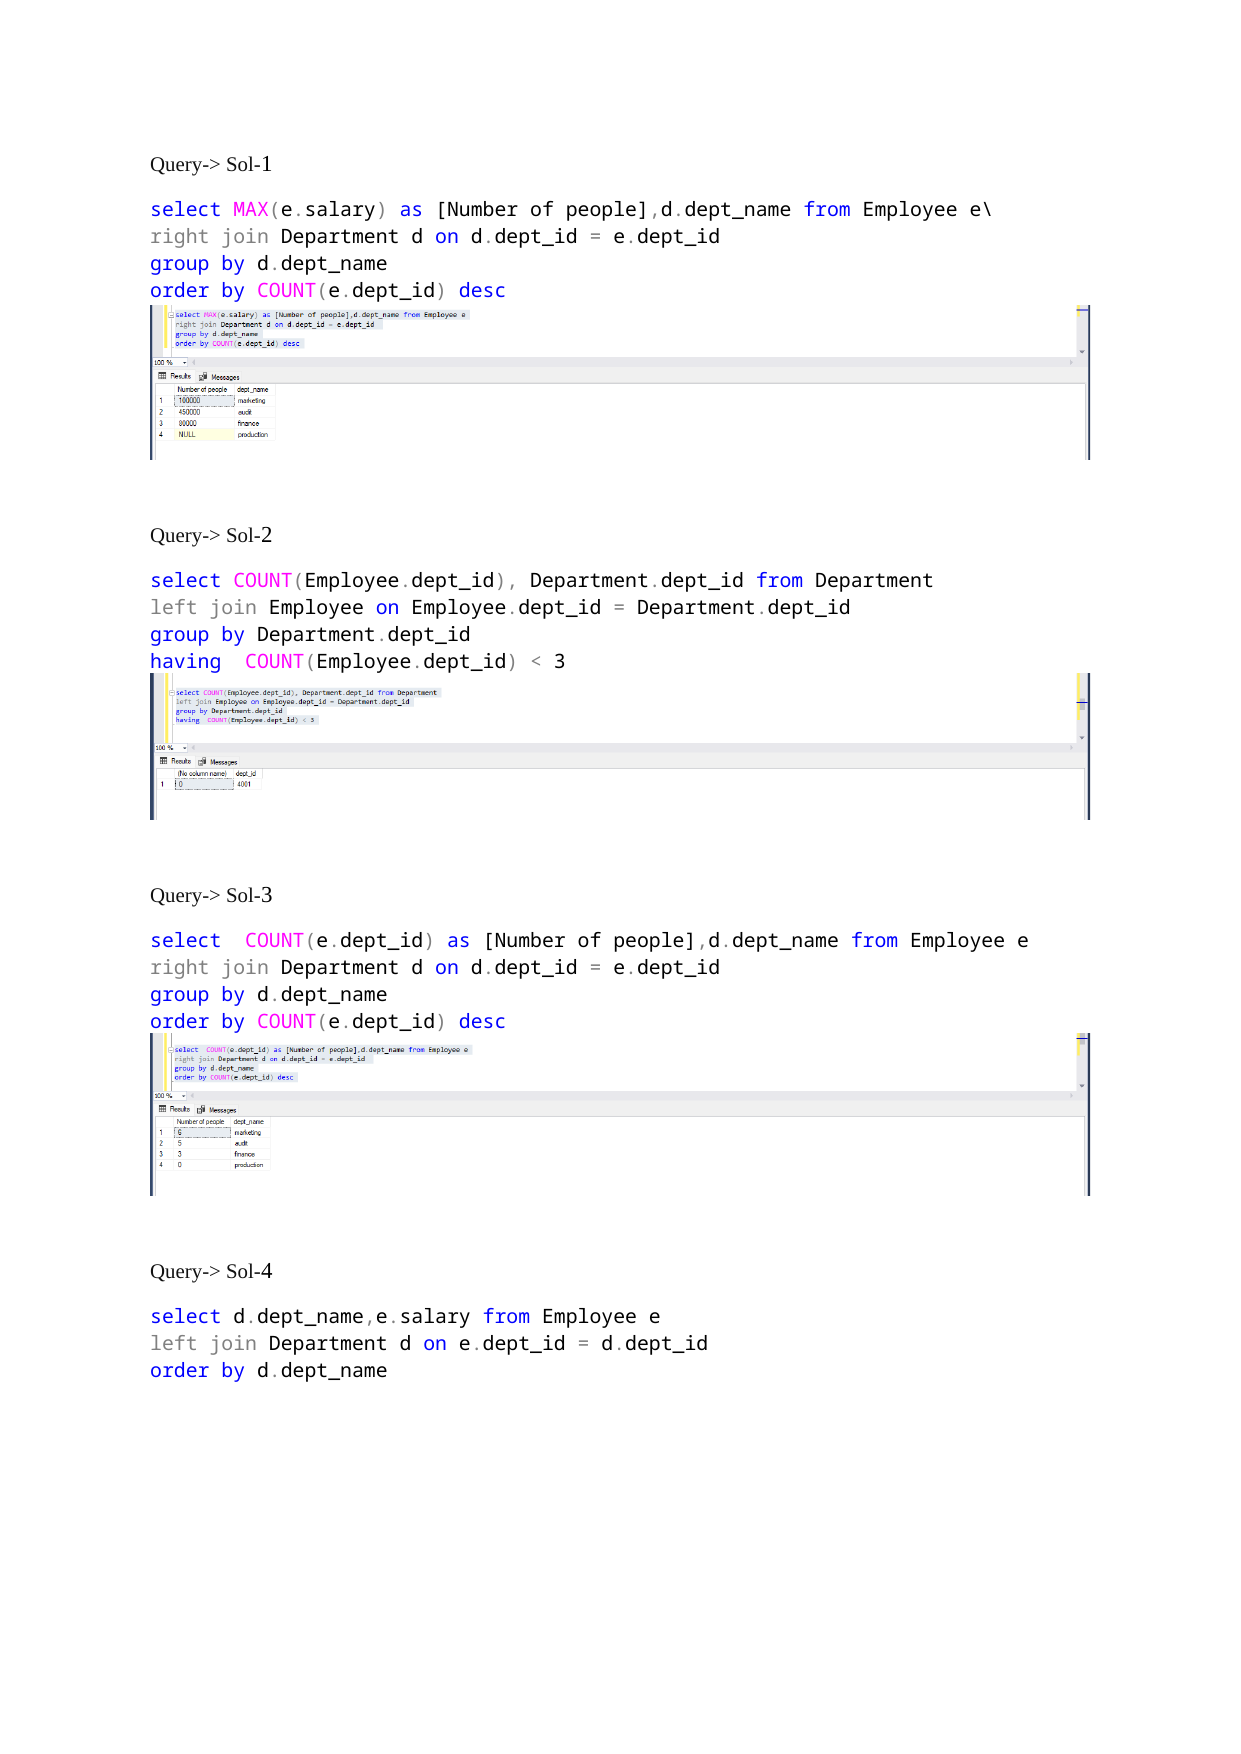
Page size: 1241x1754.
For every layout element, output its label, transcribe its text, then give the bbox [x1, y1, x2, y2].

text having COUNT(Employee.dept_id) < 3 [150, 647, 1090, 673]
text Query-> Sol-4 [150, 1257, 1090, 1284]
text group by d.dept_name [150, 980, 1090, 1007]
text group by Department.dept_id [150, 620, 1090, 647]
text right join Department d on d.dept_id = e.dept_id [150, 953, 1090, 980]
text select MAX(e.salary) as [Number of people],d.dept_name from Employee e\ [150, 195, 1090, 222]
text select COUNT(Employee.dept_id), Department.dept_id from Department [150, 566, 1090, 593]
picture [150, 305, 1091, 460]
text select COUNT(e.dept_id) as [Number of people],d.dept_name from Employee e [150, 926, 1090, 953]
text Query-> Sol-1 [150, 150, 1090, 176]
text order by COUNT(e.dept_id) desc [150, 1007, 1090, 1033]
text group by d.dept_name [150, 249, 1090, 276]
text select d.dept_name,e.salary from Employee e [150, 1303, 1090, 1329]
text order by COUNT(e.dept_id) desc [150, 276, 1090, 305]
text Query-> Sol-2 [150, 521, 1090, 547]
text left join Employee on Employee.dept_id = Department.dept_id [150, 593, 1090, 620]
picture [150, 673, 1091, 820]
text left join Department d on e.dept_id = d.dept_id [150, 1329, 1090, 1357]
text Query-> Sol-3 [150, 881, 1090, 907]
picture [150, 1033, 1091, 1196]
text order by d.dept_name [150, 1357, 1090, 1383]
text right join Department d on d.dept_id = e.dept_id [150, 222, 1090, 249]
